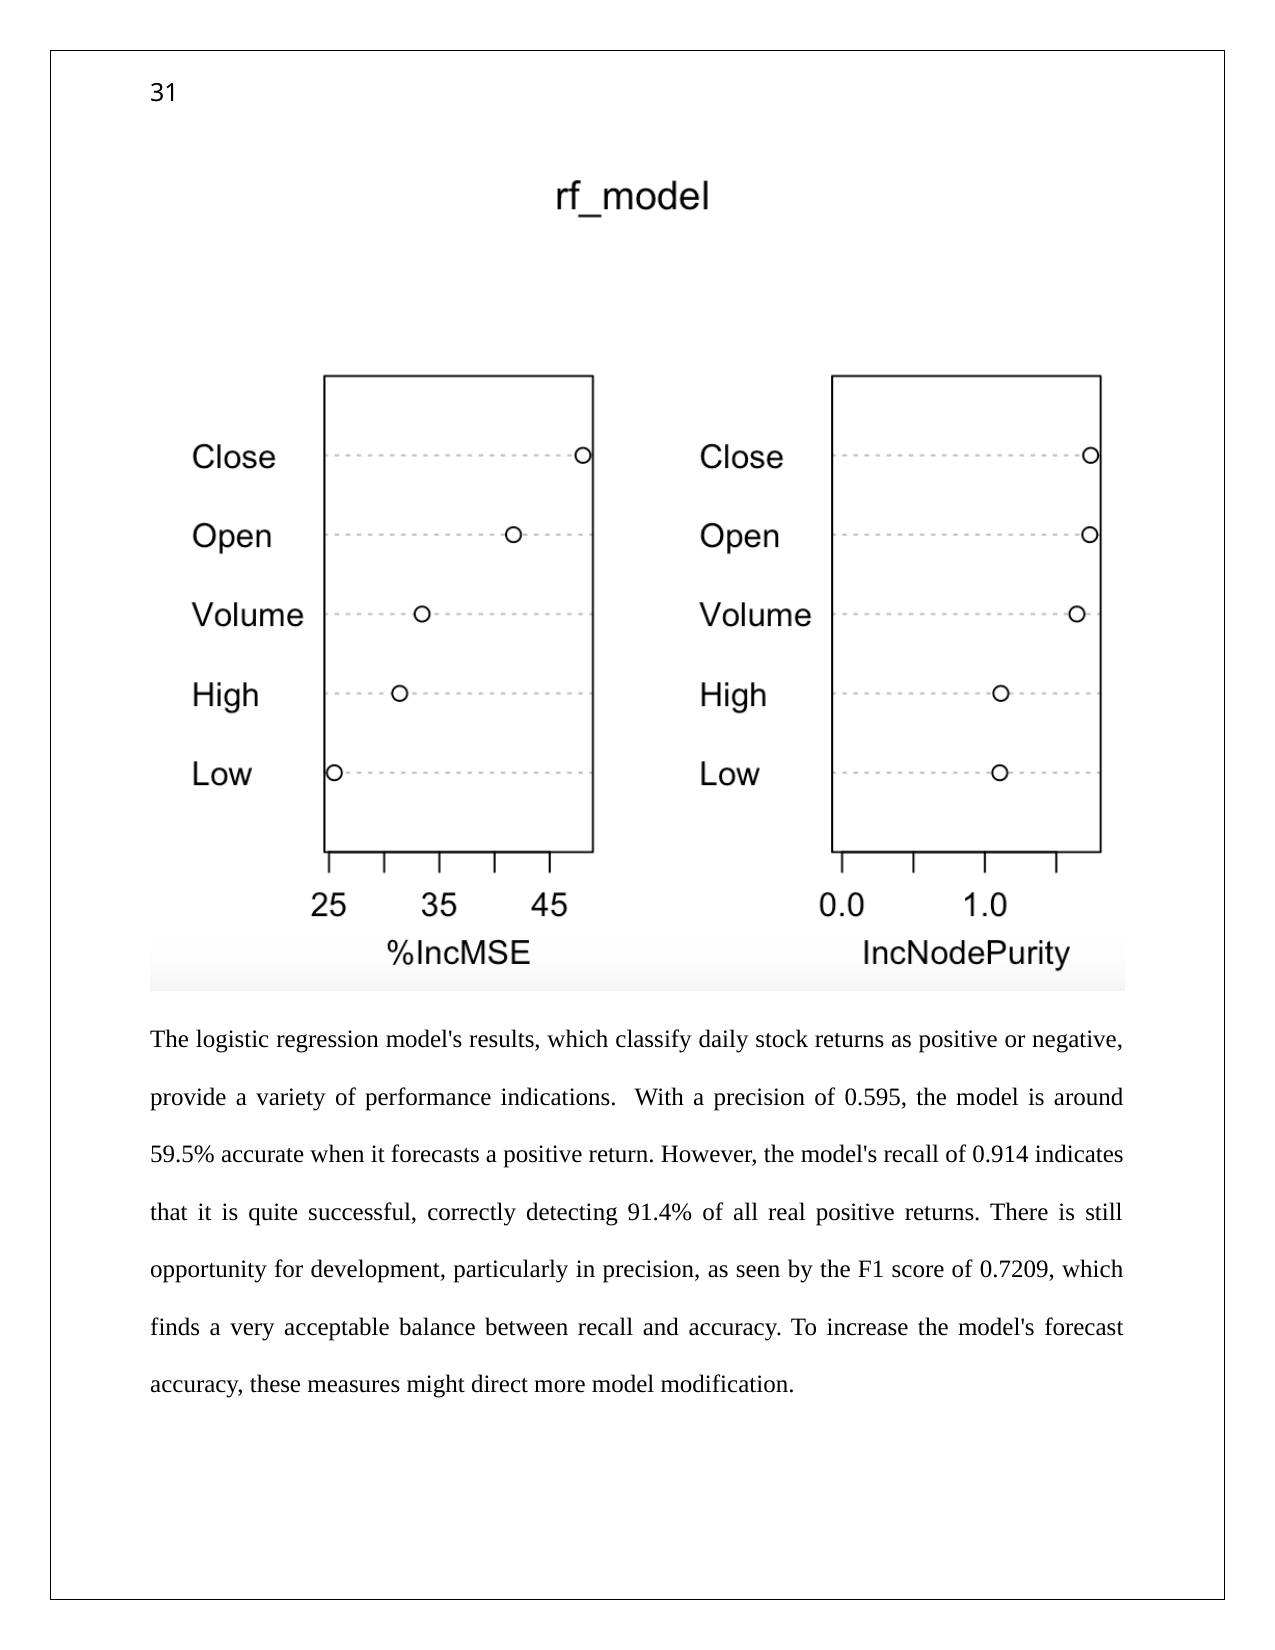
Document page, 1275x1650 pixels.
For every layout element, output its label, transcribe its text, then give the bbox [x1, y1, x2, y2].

picture [150, 150, 1125, 991]
text The logistic regression model's results, which classify daily stock returns as positive or negative, provide a variety of performance indications. With a precision of 0.595, the model is around 59.5% accurate when it forecasts a positive return. However, the model's recall of 0.914 indicates that it is quite successful, correctly detecting 91.4% of all real positive returns. There is still opportunity for development, particularly in precision, as seen by the F1 score of 0.7209, which finds a very acceptable balance between recall and accuracy. To increase the model's forecast accuracy, these measures might direct more model modification. [150, 1024, 1125, 1398]
